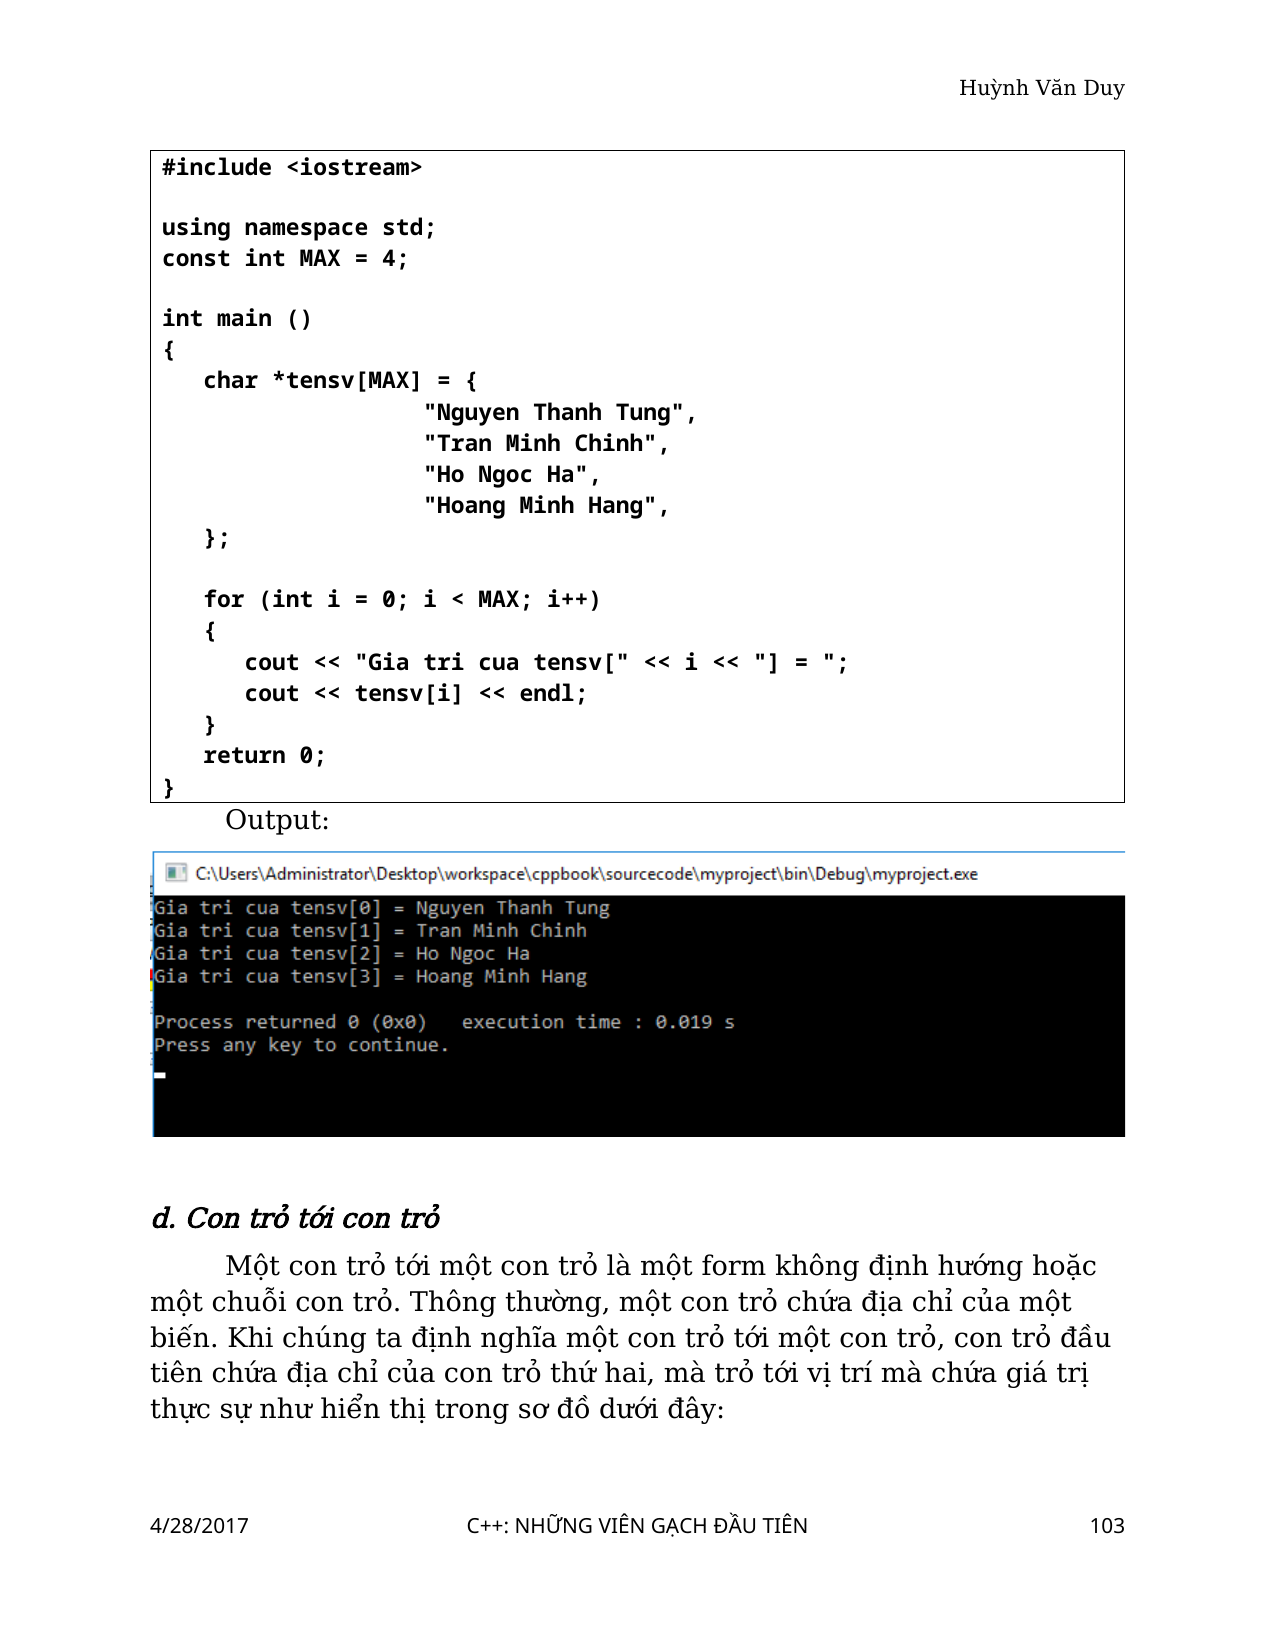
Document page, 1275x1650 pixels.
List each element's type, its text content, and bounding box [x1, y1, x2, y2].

table_header #include <iostream> using namespace std; const int MAX = 4; int main () { char *tensv[MAX] = { "Nguyen Thanh Tung", "Tran Minh Chinh", "Ho Ngoc Ha", "Hoang Minh Hang", }; for (int i = 0; i < MAX; i++) { cout << "Gia tri cua tensv[" << i << "] = "; cout << tensv[i] << endl; } return 0; } [151, 151, 1124, 802]
text d. Con trỏ tới con trỏ [150, 1201, 1125, 1233]
text Output: [150, 803, 1125, 835]
picture [150, 851, 1125, 1137]
text Một con trỏ tới một con trỏ là một form không định hướng hoặc một chuỗi con trỏ. Thông thường, một con trỏ chứa địa chỉ của một biến. Khi chúng ta định nghĩa một con trỏ tới một con trỏ, con trỏ đầu tiên chứa địa chỉ của con trỏ thứ hai, mà trỏ tới vị trí mà chứa giá trị thực sự như hiển thị trong sơ đồ dưới đây: [150, 1249, 1125, 1424]
